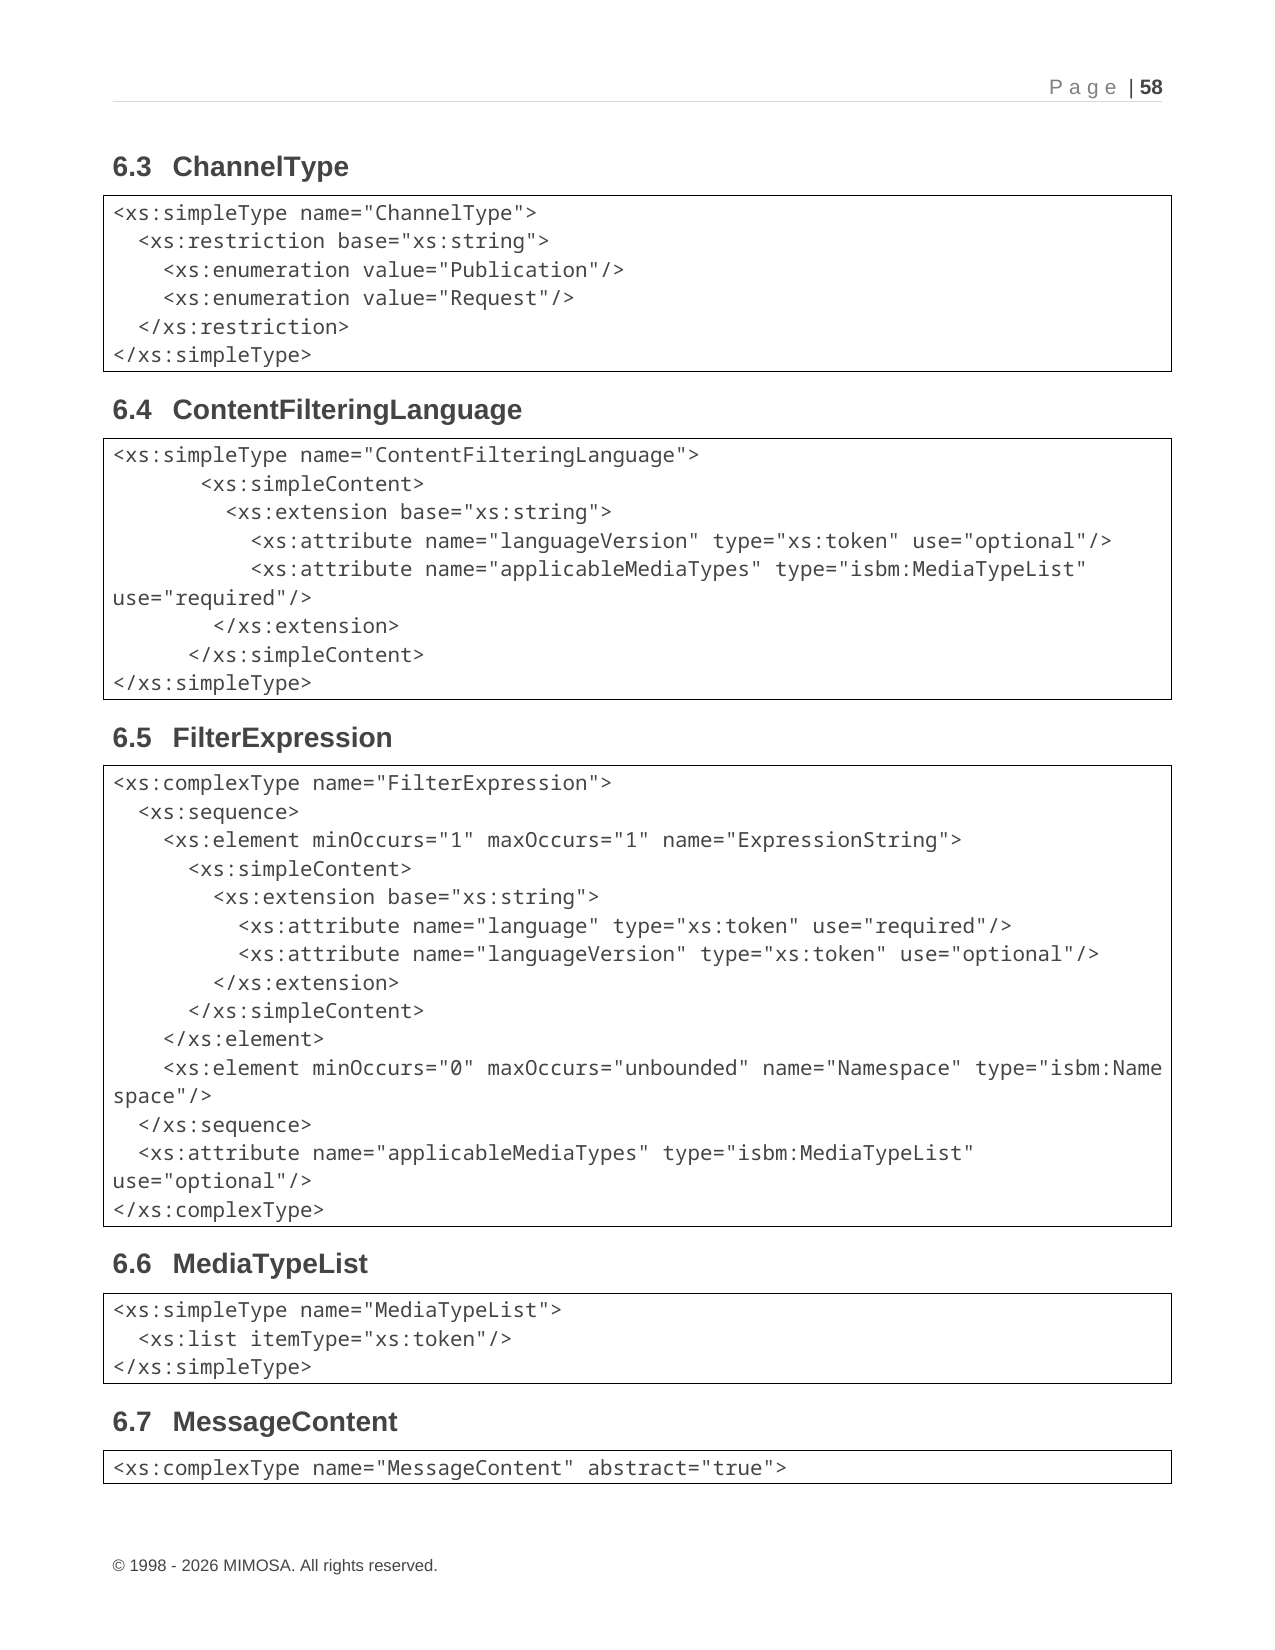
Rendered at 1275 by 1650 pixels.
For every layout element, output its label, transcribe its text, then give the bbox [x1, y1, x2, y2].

text <xs:simpleType name="MediaTypeList"> [104, 1294, 1171, 1324]
text <xs:simpleContent> [112, 469, 1162, 497]
subtitle MediaTypeList [112, 1247, 1162, 1280]
text <xs:sequence> [112, 797, 1162, 825]
text <xs:attribute name="applicableMediaTypes" type="isbm:MediaTypeList" use="required"/> [112, 554, 1162, 611]
text </xs:sequence> [112, 1110, 1162, 1138]
text <xs:complexType name="MessageContent" abstract="true"> [104, 1451, 1171, 1483]
text </xs:element> [112, 1024, 1162, 1053]
text </xs:extension> [112, 611, 1162, 637]
text <xs:attribute name="languageVersion" type="xs:token" use="optional"/> [112, 939, 1162, 968]
text <xs:complexType name="FilterExpression"> [104, 766, 1171, 797]
text <xs:attribute name="applicableMediaTypes" type="isbm:MediaTypeList" use="optional"/> [112, 1138, 1162, 1192]
text </xs:extension> [112, 968, 1162, 996]
text <xs:attribute name="language" type="xs:token" use="required"/> [112, 911, 1162, 939]
text </xs:simpleContent> [112, 996, 1162, 1024]
text <xs:simpleType name="ChannelType"> <xs:restriction base="xs:string"> <xs:enumeration value="Publication"/> <xs:enumeration value="Request"/> </xs:restriction> </xs:simpleType> [104, 196, 1171, 371]
text </xs:complexType> [104, 1192, 1171, 1226]
text <xs:extension base="xs:string"> [112, 882, 1162, 911]
text <xs:element minOccurs="1" maxOccurs="1" name="ExpressionString"> [112, 825, 1162, 854]
subtitle ChannelType [112, 150, 1162, 182]
subtitle FilterExpression [112, 721, 1162, 753]
text <xs:simpleContent> [112, 854, 1162, 882]
text <xs:list itemType="xs:token"/> [112, 1324, 1162, 1349]
text <xs:extension base="xs:string"> [112, 497, 1162, 526]
text </xs:simpleType> [104, 1349, 1171, 1383]
text <xs:element minOccurs="0" maxOccurs="unbounded" name="Namespace" type="isbm:Namespace"/> [112, 1053, 1162, 1110]
subtitle ContentFilteringLanguage [112, 393, 1162, 425]
subtitle MessageContent [112, 1405, 1162, 1437]
text <xs:simpleType name="ContentFilteringLanguage"> [104, 439, 1171, 469]
text <xs:attribute name="languageVersion" type="xs:token" use="optional"/> [112, 526, 1162, 554]
text </xs:simpleContent> </xs:simpleType> [104, 637, 1171, 699]
